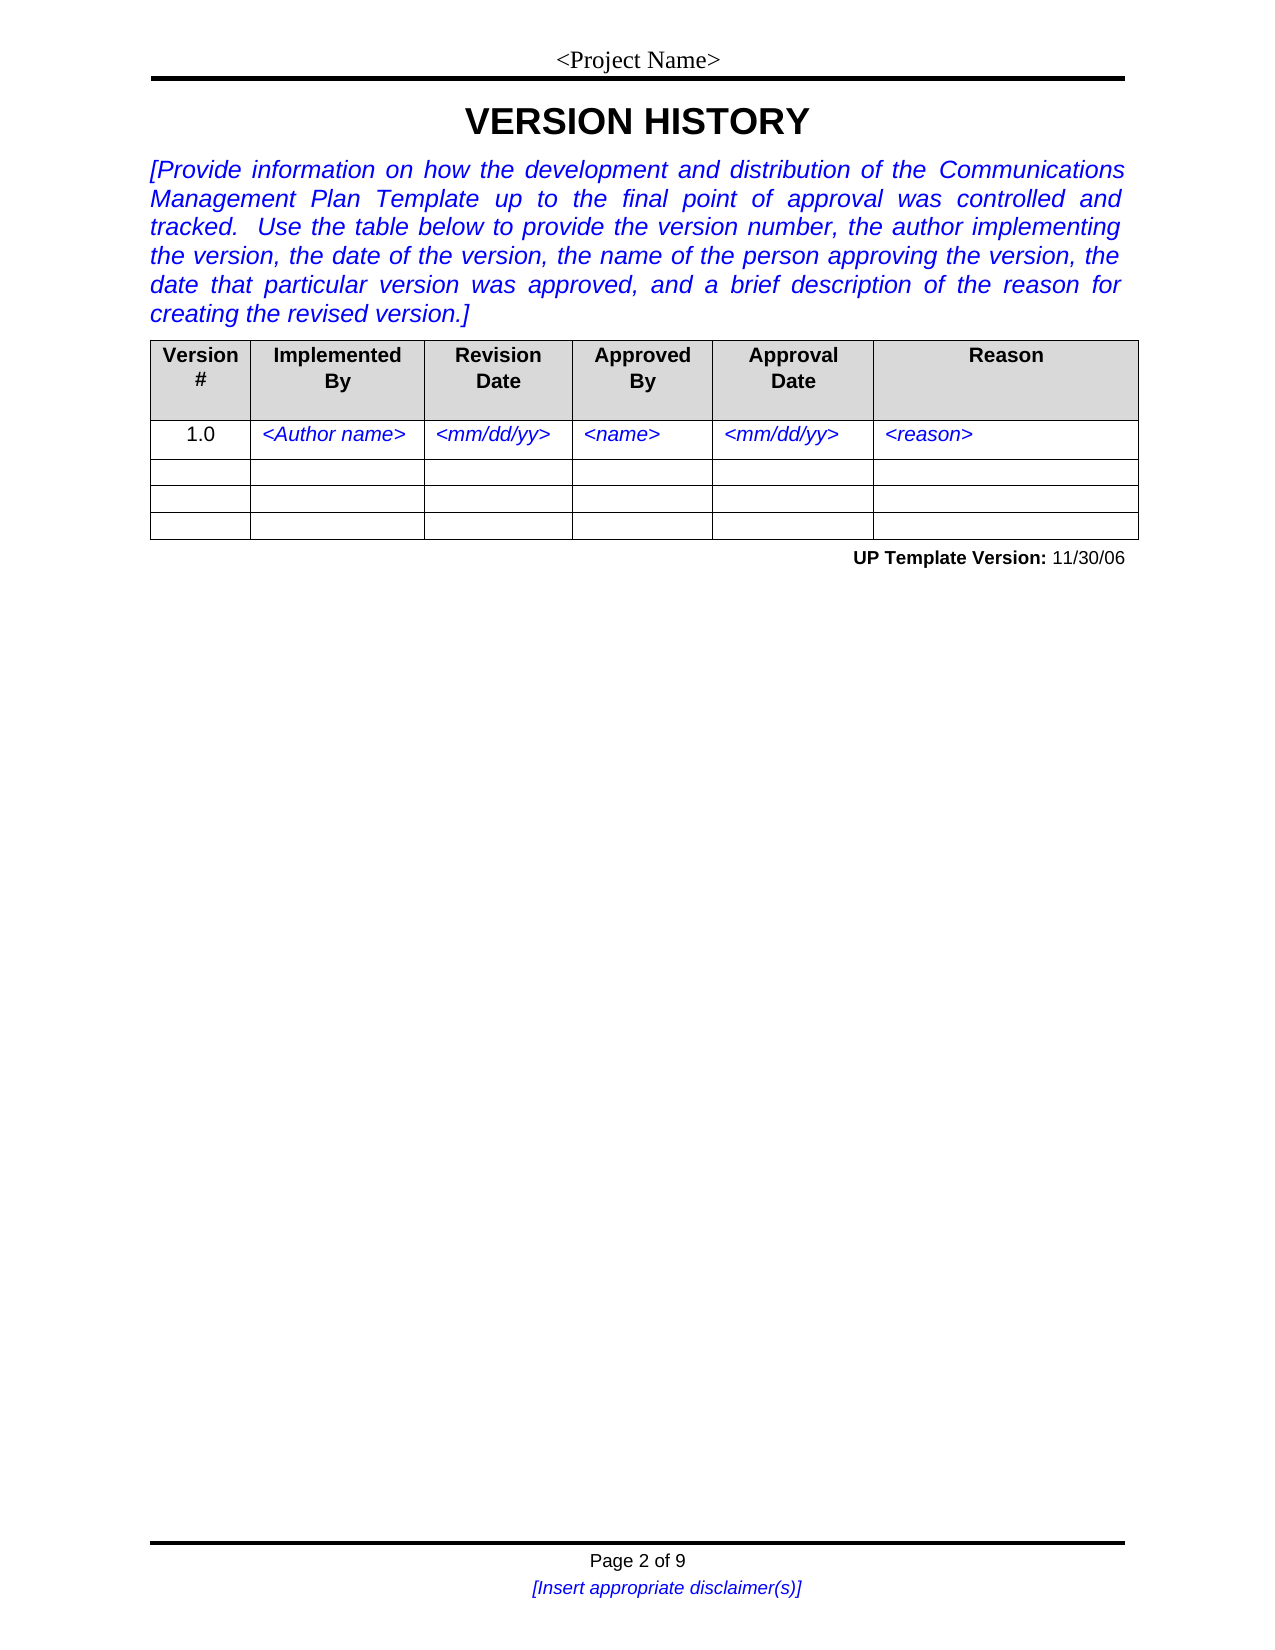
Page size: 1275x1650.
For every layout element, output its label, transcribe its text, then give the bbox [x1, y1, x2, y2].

text UP Template Version: 11/30/06 [210, 547, 1125, 568]
table_cell [251, 513, 424, 539]
table_cell [713, 513, 873, 539]
table_cell [151, 486, 250, 512]
table_header Approved By [573, 341, 712, 420]
table_cell [425, 513, 572, 539]
table_cell <mm/dd/yy> [713, 421, 873, 459]
table_cell [573, 460, 712, 485]
table_cell [573, 486, 712, 512]
table_cell 1.0 [151, 421, 250, 459]
table_cell [425, 460, 572, 485]
text [Provide information on how the development and distribution of the Communications Management Plan up to the final point of approval was controlled and tracked. Use the table below to provide the version number, the author implementing the version, the date of the version, the name of the person approving the version, the date that particular version was approved, and a brief description of the reason for creating the revised version.] [150, 155, 1125, 327]
table_cell <name> [573, 421, 712, 459]
table_header Approval Date [713, 341, 873, 420]
table_header Implemented By [251, 341, 424, 420]
table_cell <reason> [874, 421, 1138, 459]
table_header Revision Date [425, 341, 572, 420]
table_cell [713, 486, 873, 512]
table_header Reason [874, 341, 1138, 420]
table_cell [713, 460, 873, 485]
table_cell <mm/dd/yy> [425, 421, 572, 459]
title VERSION HISTORY [150, 99, 1125, 142]
table_header Version # [151, 341, 250, 420]
table_cell [425, 486, 572, 512]
table_cell [151, 460, 250, 485]
table_cell [151, 513, 250, 539]
table_cell [874, 486, 1138, 512]
table_cell [573, 513, 712, 539]
table_cell [251, 460, 424, 485]
table_cell [874, 460, 1138, 485]
table_cell <Author name> [251, 421, 424, 459]
table_cell [251, 486, 424, 512]
table_cell [874, 513, 1138, 539]
